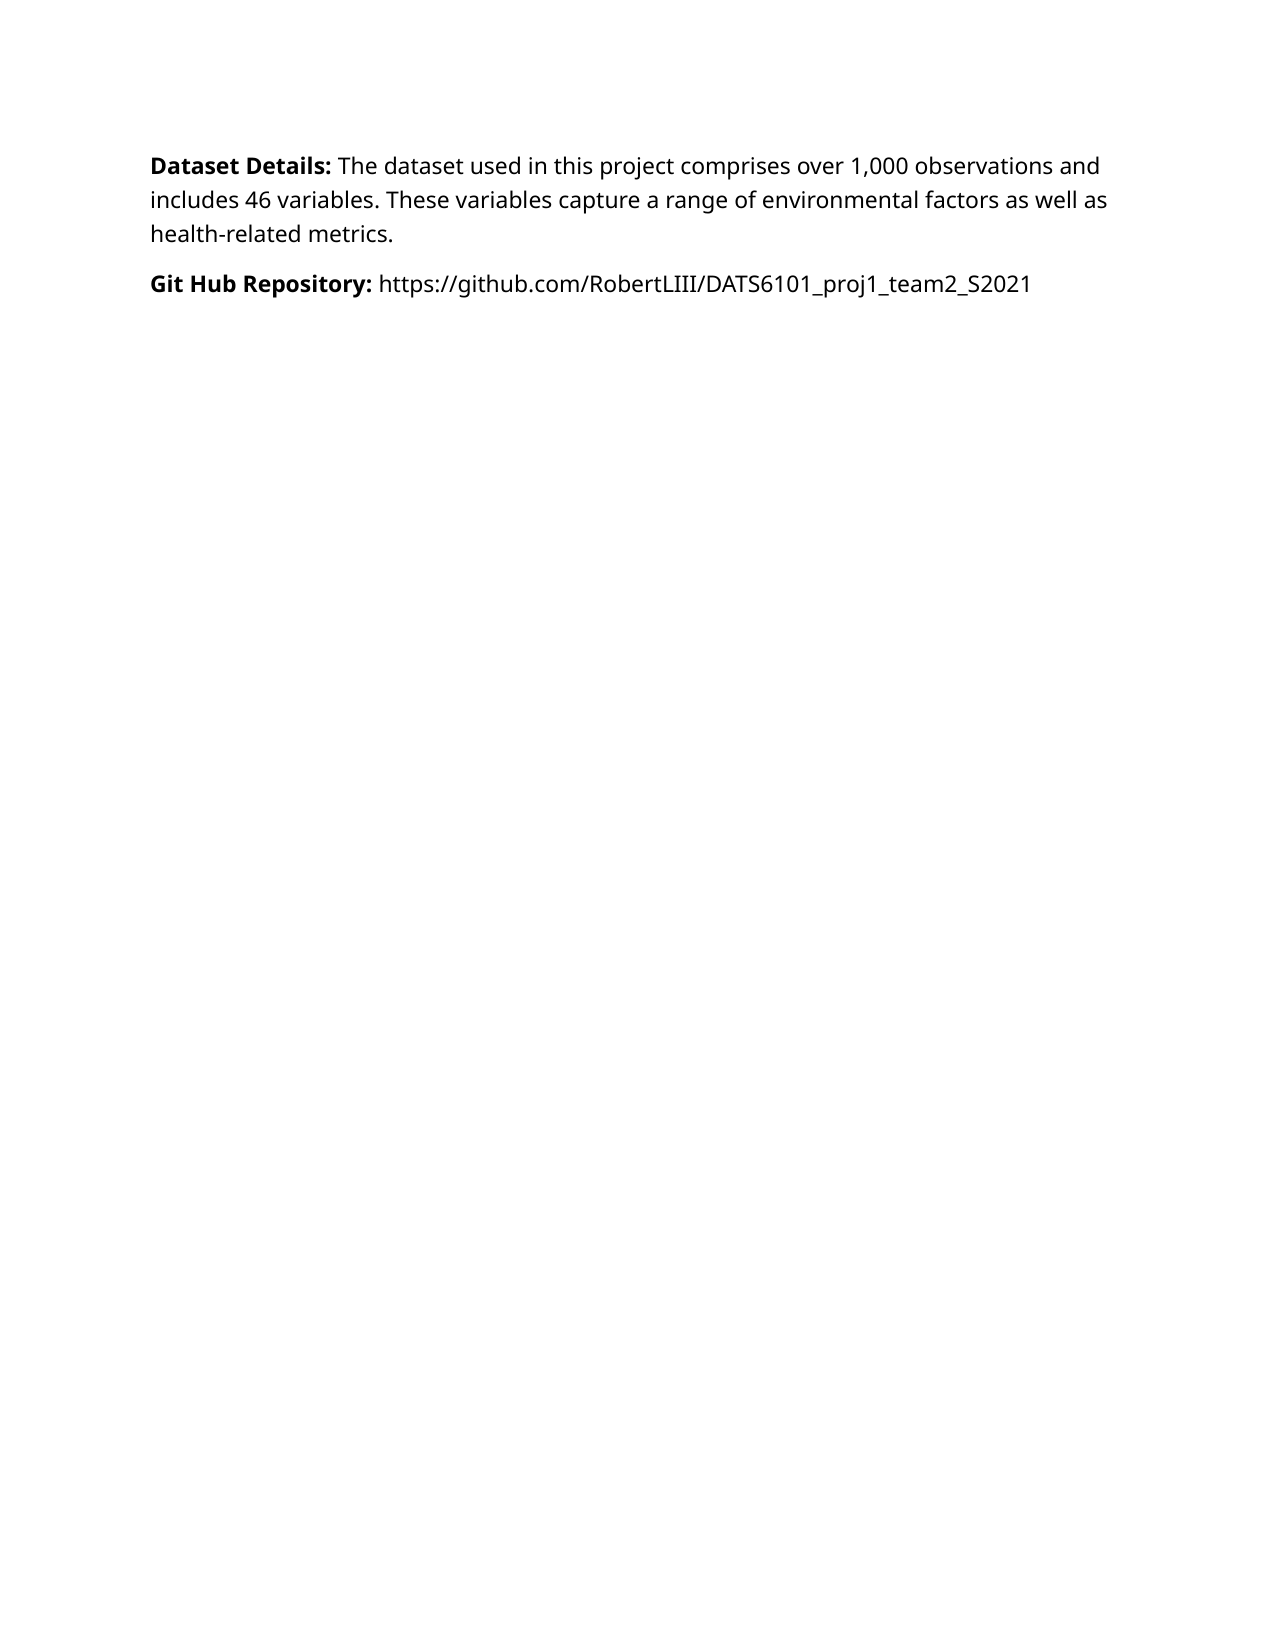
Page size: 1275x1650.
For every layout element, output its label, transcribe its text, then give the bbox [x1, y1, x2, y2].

text Git Hub Repository: https://github.com/RobertLIII/DATS6101_proj1_team2_S2021 [150, 268, 1125, 299]
text Dataset Details: The dataset used in this project comprises over 1,000 observations and includes 46 variables. These variables capture a range of environmental factors as well as health-related metrics. [150, 150, 1125, 249]
